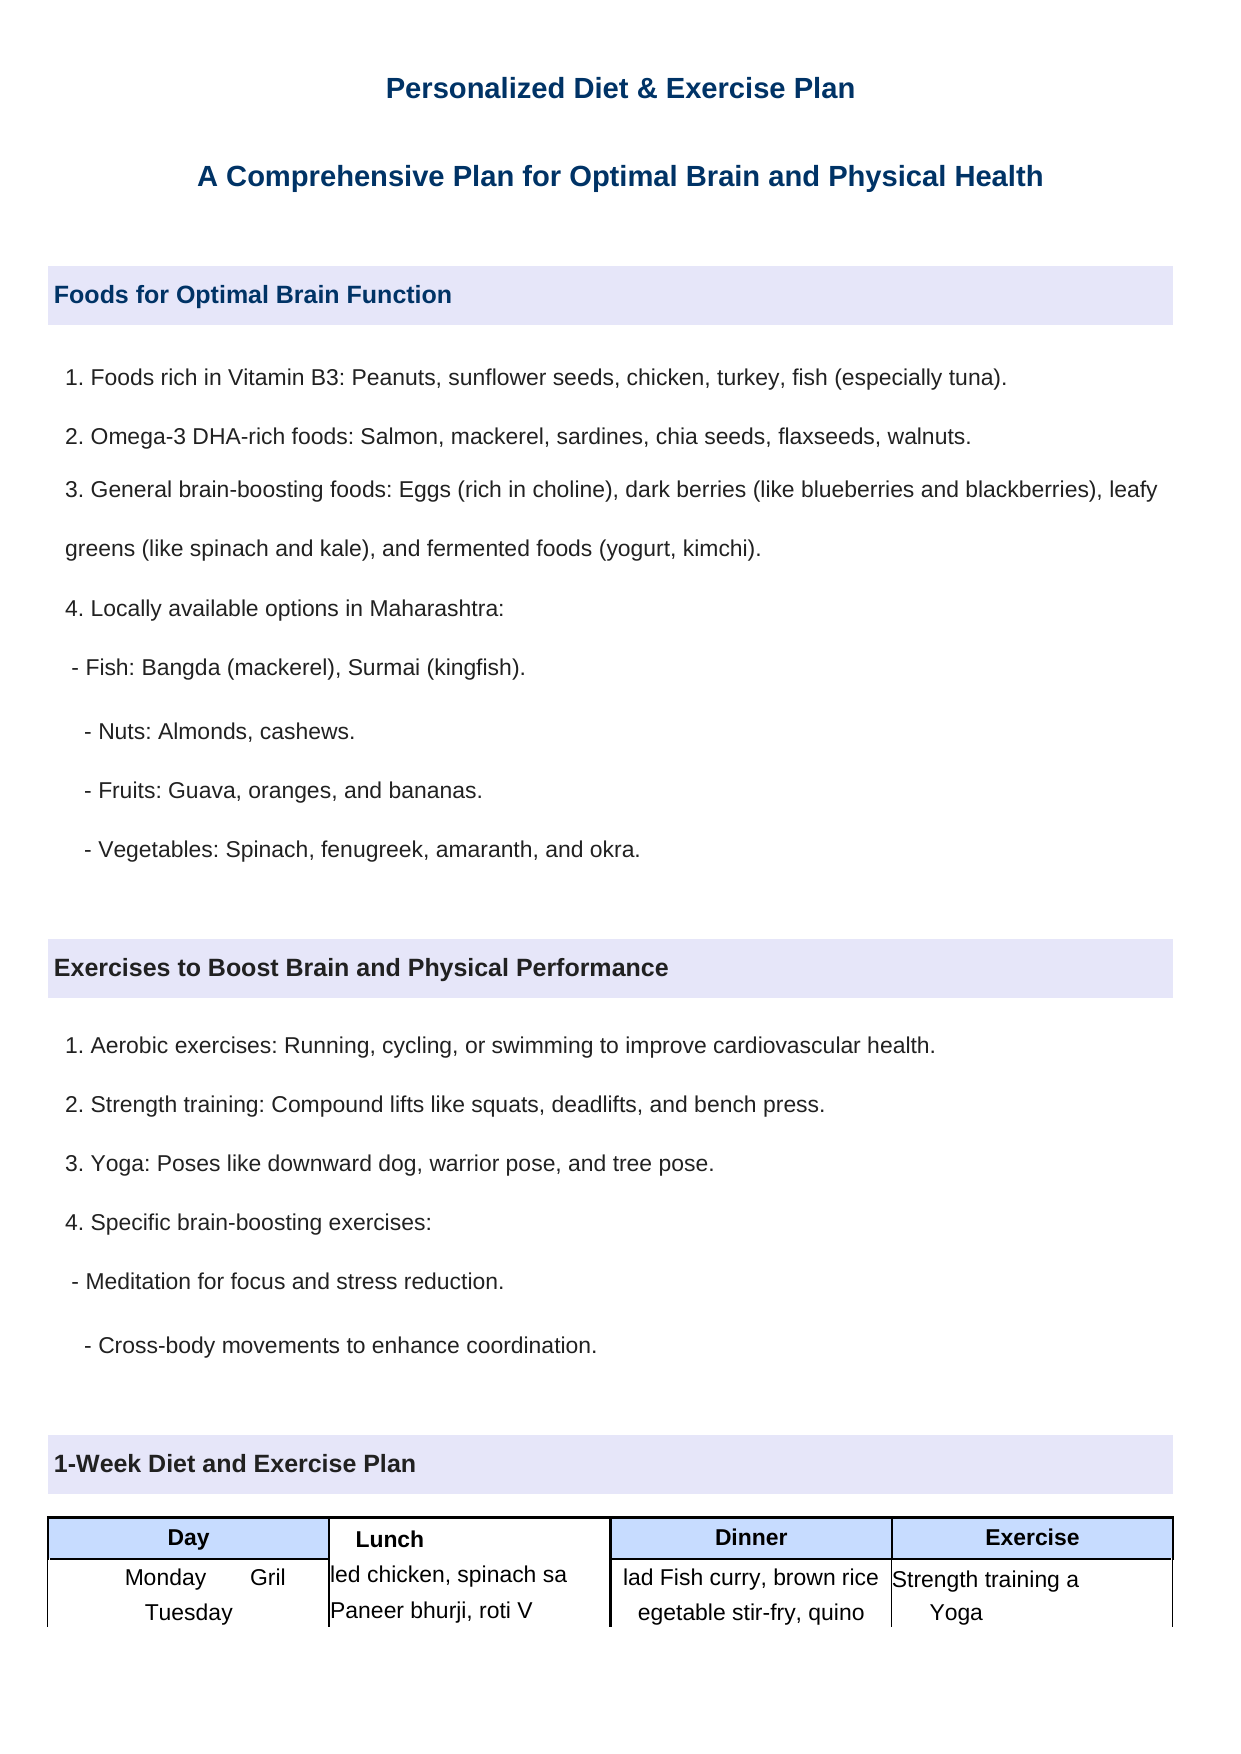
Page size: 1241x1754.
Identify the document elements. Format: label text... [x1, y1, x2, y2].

table_cell lad Fish curry, brown rice egetable stir-fry, quino [612, 1560, 891, 1627]
text A Comprehensive Plan for Optimal Brain and Physical Health [58, 155, 1183, 195]
table_header 1-Week Diet and Exercise Plan [48, 1435, 1173, 1494]
text 1. Aerobic exercises: Running, cycling, or swimming to improve cardiovascular health. 2. Strength training: Compound lifts like squats, deadlifts, and bench press. 3. Yoga: Poses like downward dog, warrior pose, and tree pose. [65, 1006, 943, 1183]
text Personalized Diet & Exercise Plan [58, 66, 1183, 106]
table_header Exercises to Boost Brain and Physical Performance [48, 939, 1173, 998]
text 4. Locally available options in Maharashtra: - Fish: Bangda (mackerel), Surmai (kingfish). [65, 569, 553, 687]
text - Cross-body movements to enhance coordination. [78, 1329, 1183, 1360]
table_header Foods for Optimal Brain Function [48, 266, 1173, 325]
table_header Lunch led chicken, spinach sa Paneer bhurji, roti V [330, 1519, 609, 1627]
text - Nuts: Almonds, cashews. [78, 714, 1183, 746]
table_header Exercise [893, 1519, 1172, 1558]
text - Vegetables: Spinach, fenugreek, amaranth, and okra. [78, 833, 1183, 864]
table_cell Strength training a Yoga [892, 1558, 1172, 1627]
text 2. Omega-3 DHA-rich foods: Salmon, mackerel, sardines, chia seeds, flaxseeds, walnuts. [65, 419, 1183, 451]
text 3. General brain-boosting foods: Eggs (rich in choline), dark berries (like blueberries and blackberries), leafy greens (like spinach and kale), and fermented foods (yogurt, kimchi). [65, 451, 1183, 569]
table_header Dinner [612, 1519, 891, 1558]
table_header Day [49, 1519, 328, 1558]
text 4. Specific brain-boosting exercises: - Meditation for focus and stress reduction. [65, 1183, 523, 1301]
text 1. Foods rich in Vitamin B3: Peanuts, sunflower seeds, chicken, turkey, fish (especially tuna). [65, 360, 1183, 392]
text - Fruits: Guava, oranges, and bananas. [78, 773, 1183, 805]
table_cell Monday Gril Tuesday [48, 1559, 328, 1627]
